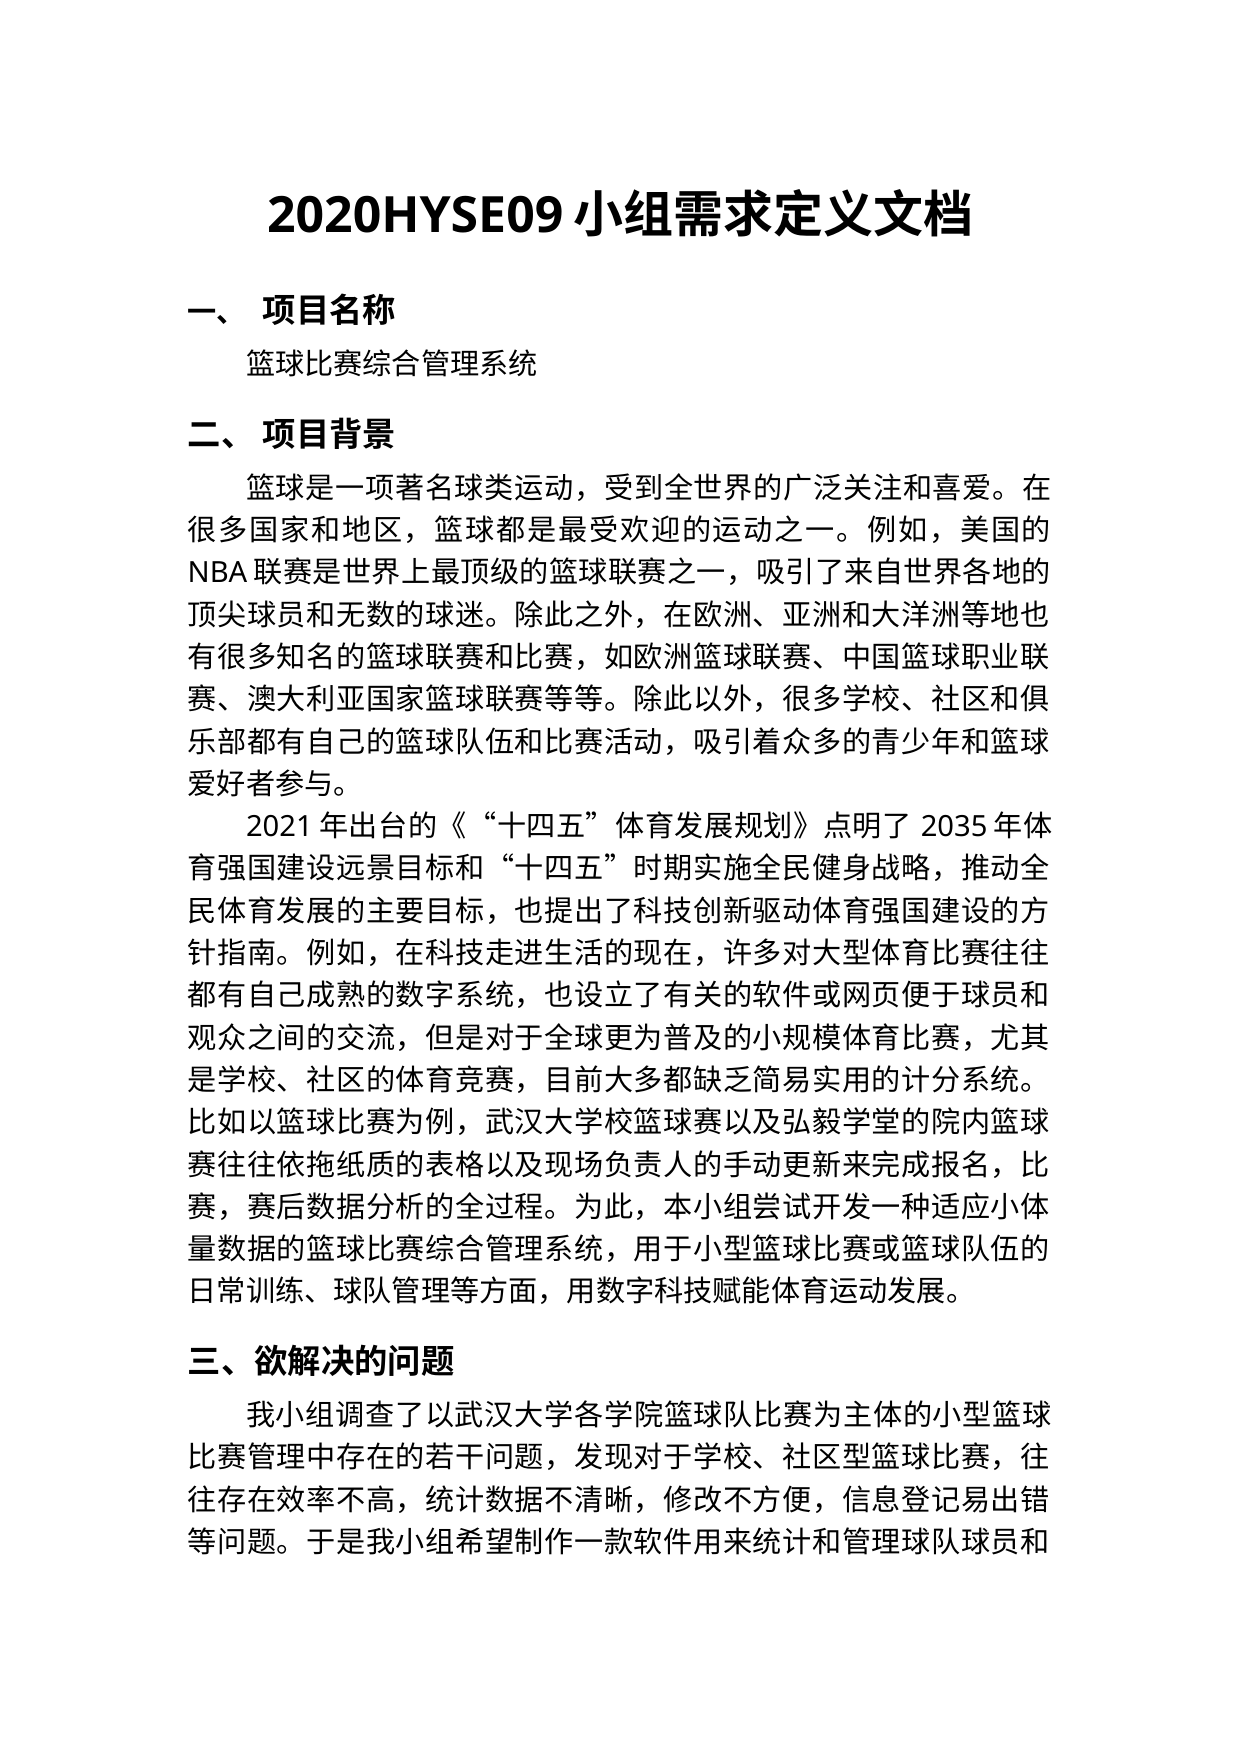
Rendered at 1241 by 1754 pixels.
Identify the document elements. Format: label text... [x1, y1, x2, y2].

list 项目背景 [187, 399, 1053, 464]
list 2021年出台的《“十四五”体育发展规划》点明了2035年体育强国建设远景目标和“十四五”时期实施全民健身战略，推动全民体育发展的主要目标，也提出了科技创新驱动体育强国建设的方针指南。例如，在科技走进生活的现在，许多对大型体育比赛往往都有自己成熟的数字系统，也设立了有关的软件或网页便于球员和观众之间的交流，但是对于全球更为普及的小规模体育比赛，尤其是学校、社区的体育竞赛，目前大多都缺乏简易实用的计分系统。比如以篮球比赛为例，武汉大学校篮球赛以及弘毅学堂的院内篮球赛往往依拖纸质的表格以及现场负责人的手动更新来完成报名，比赛，赛后数据分析的全过程。为此，本小组尝试开发一种适应小体量数据的篮球比赛综合管理系统，用于小型篮球比赛或篮球队伍的日常训练、球队管理等方面，用数字科技赋能体育运动发展。 [187, 803, 1053, 1310]
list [187, 1392, 1053, 1561]
list 项目名称 [187, 276, 1053, 341]
list 篮球比赛综合管理系统 [187, 341, 1053, 383]
text 三、欲解决的问题 [187, 1327, 1053, 1392]
text 2020HYSE09小组需求定义文档 [187, 162, 1053, 259]
list 篮球是一项著名球类运动，受到全世界的广泛关注和喜爱。在很多国家和地区，篮球都是最受欢迎的运动之一。例如，美国的NBA联赛是世界上最顶级的篮球联赛之一，吸引了来自世界各地的顶尖球员和无数的球迷。除此之外，在欧洲、亚洲和大洋洲等地也有很多知名的篮球联赛和比赛，如欧洲篮球联赛、中国篮球职业联赛、澳大利亚国家篮球联赛等等。除此以外，很多学校、社区和俱乐部都有自己的篮球队伍和比赛活动，吸引着众多的青少年和篮球爱好者参与。 [187, 464, 1053, 803]
